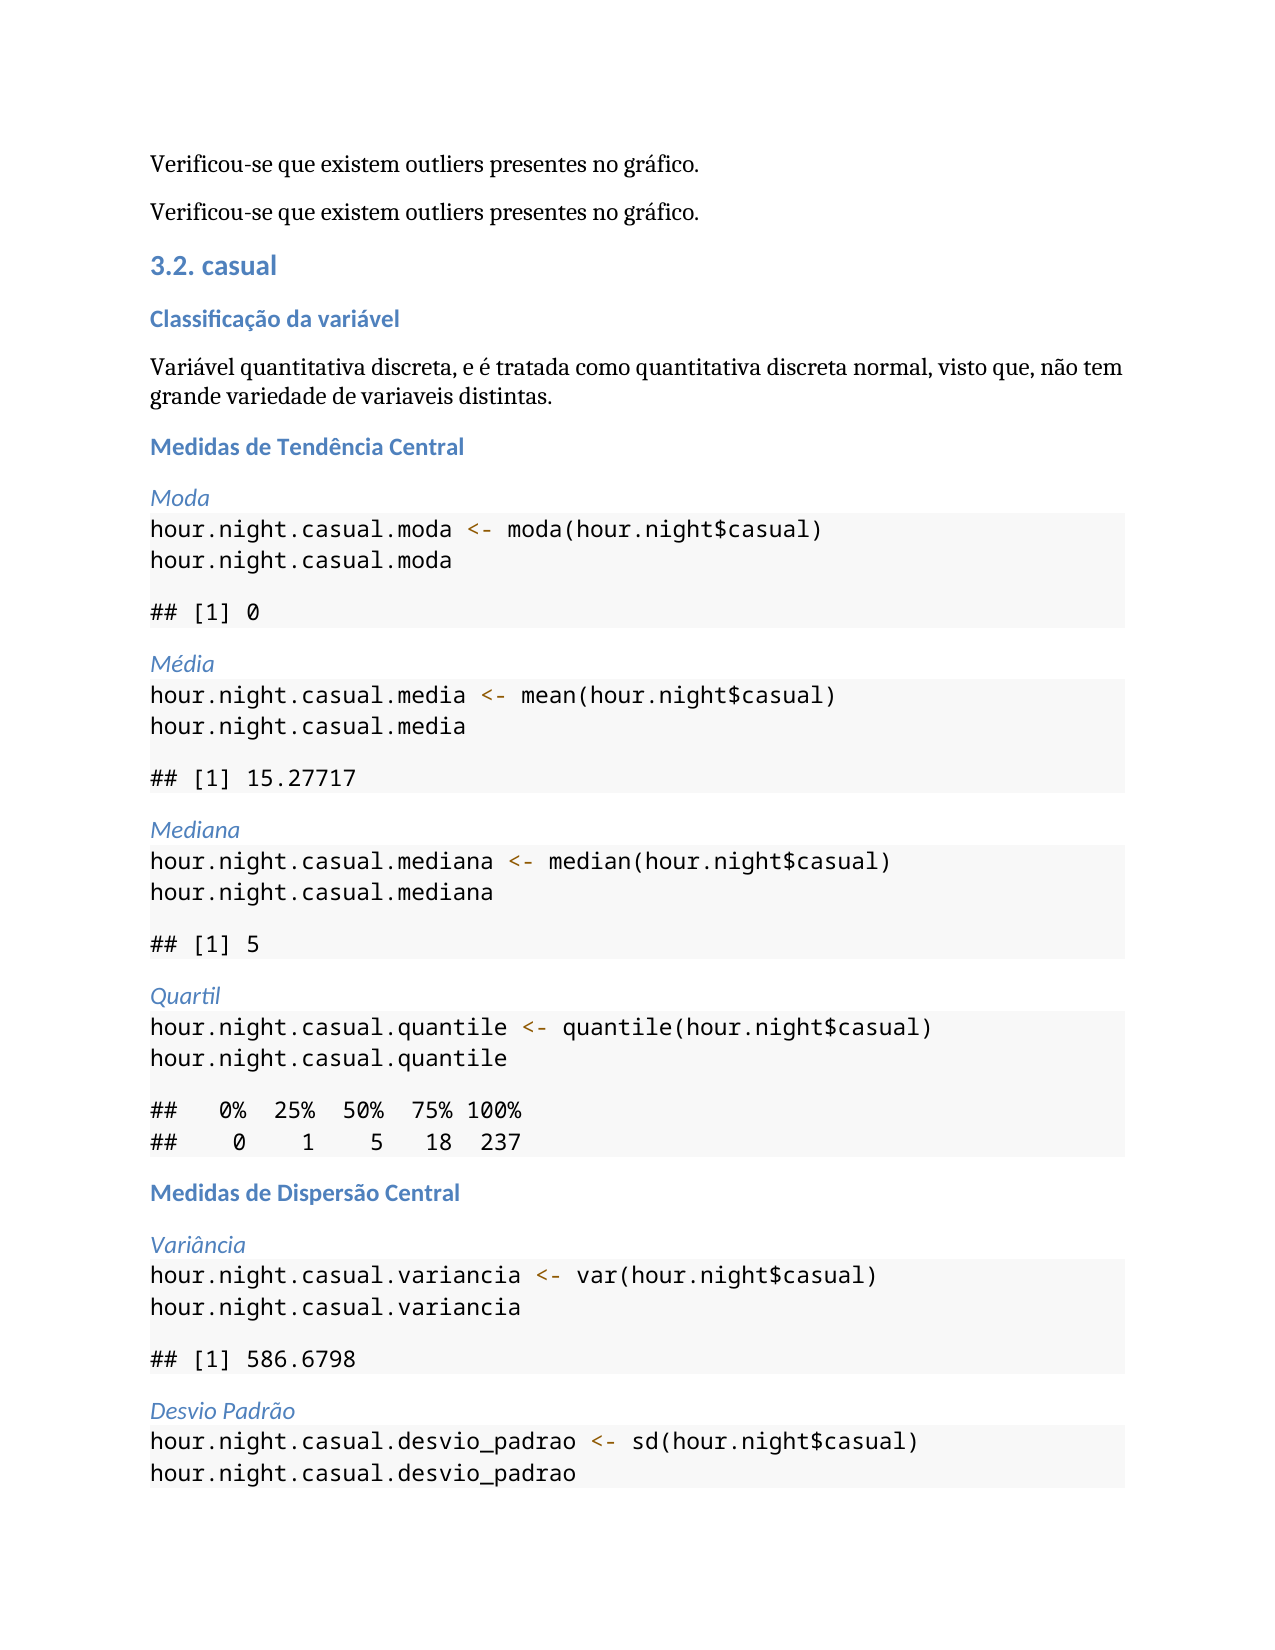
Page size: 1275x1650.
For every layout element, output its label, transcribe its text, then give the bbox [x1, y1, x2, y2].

subtitle Mediana [150, 814, 1125, 845]
text ## 0% 25% 50% 75% 100% ## 0 1 5 18 237 [150, 1094, 1125, 1157]
text ## [1] 0 [150, 596, 1125, 628]
subtitle Variância [150, 1229, 1125, 1259]
text hour.night.casual.desvio_padrao <- sd(hour.night$casual) hour.night.casual.desvio_padrao [576, 1425, 1125, 1488]
text hour.night.casual.moda <- moda(hour.night$casual) hour.night.casual.moda [452, 513, 1125, 576]
text Variável quantitativa discreta, e é tratada como quantitativa discreta normal, visto que, não tem grande variedade de variaveis distintas. [150, 353, 1125, 410]
subtitle Classificação da variável [150, 303, 1125, 334]
subtitle Medidas de Dispersão Central [150, 1177, 1125, 1208]
subtitle Média [150, 648, 1125, 679]
text hour.night.casual.mediana <- median(hour.night$casual) hour.night.casual.mediana [494, 845, 1125, 907]
text hour.night.casual.variancia <- var(hour.night$casual) hour.night.casual.variancia [521, 1259, 1125, 1322]
subtitle Desvio Padrão [150, 1395, 1125, 1425]
text ## [1] 5 [150, 928, 1125, 959]
text Verificou-se que existem outliers presentes no gráfico. [150, 150, 1125, 179]
subtitle 3.2. casual [150, 247, 1125, 283]
subtitle Quartil [150, 980, 1125, 1011]
text hour.night.casual.media <- mean(hour.night$casual) hour.night.casual.media [466, 679, 1125, 741]
text ## [1] 586.6798 [150, 1343, 1125, 1374]
subtitle Moda [150, 482, 1125, 513]
text hour.night.casual.quantile <- quantile(hour.night$casual) hour.night.casual.quantile [507, 1011, 1125, 1073]
subtitle Medidas de Tendência Central [150, 431, 1125, 462]
text Verificou-se que existem outliers presentes no gráfico. [150, 197, 1125, 226]
text ## [1] 15.27717 [150, 762, 1125, 793]
